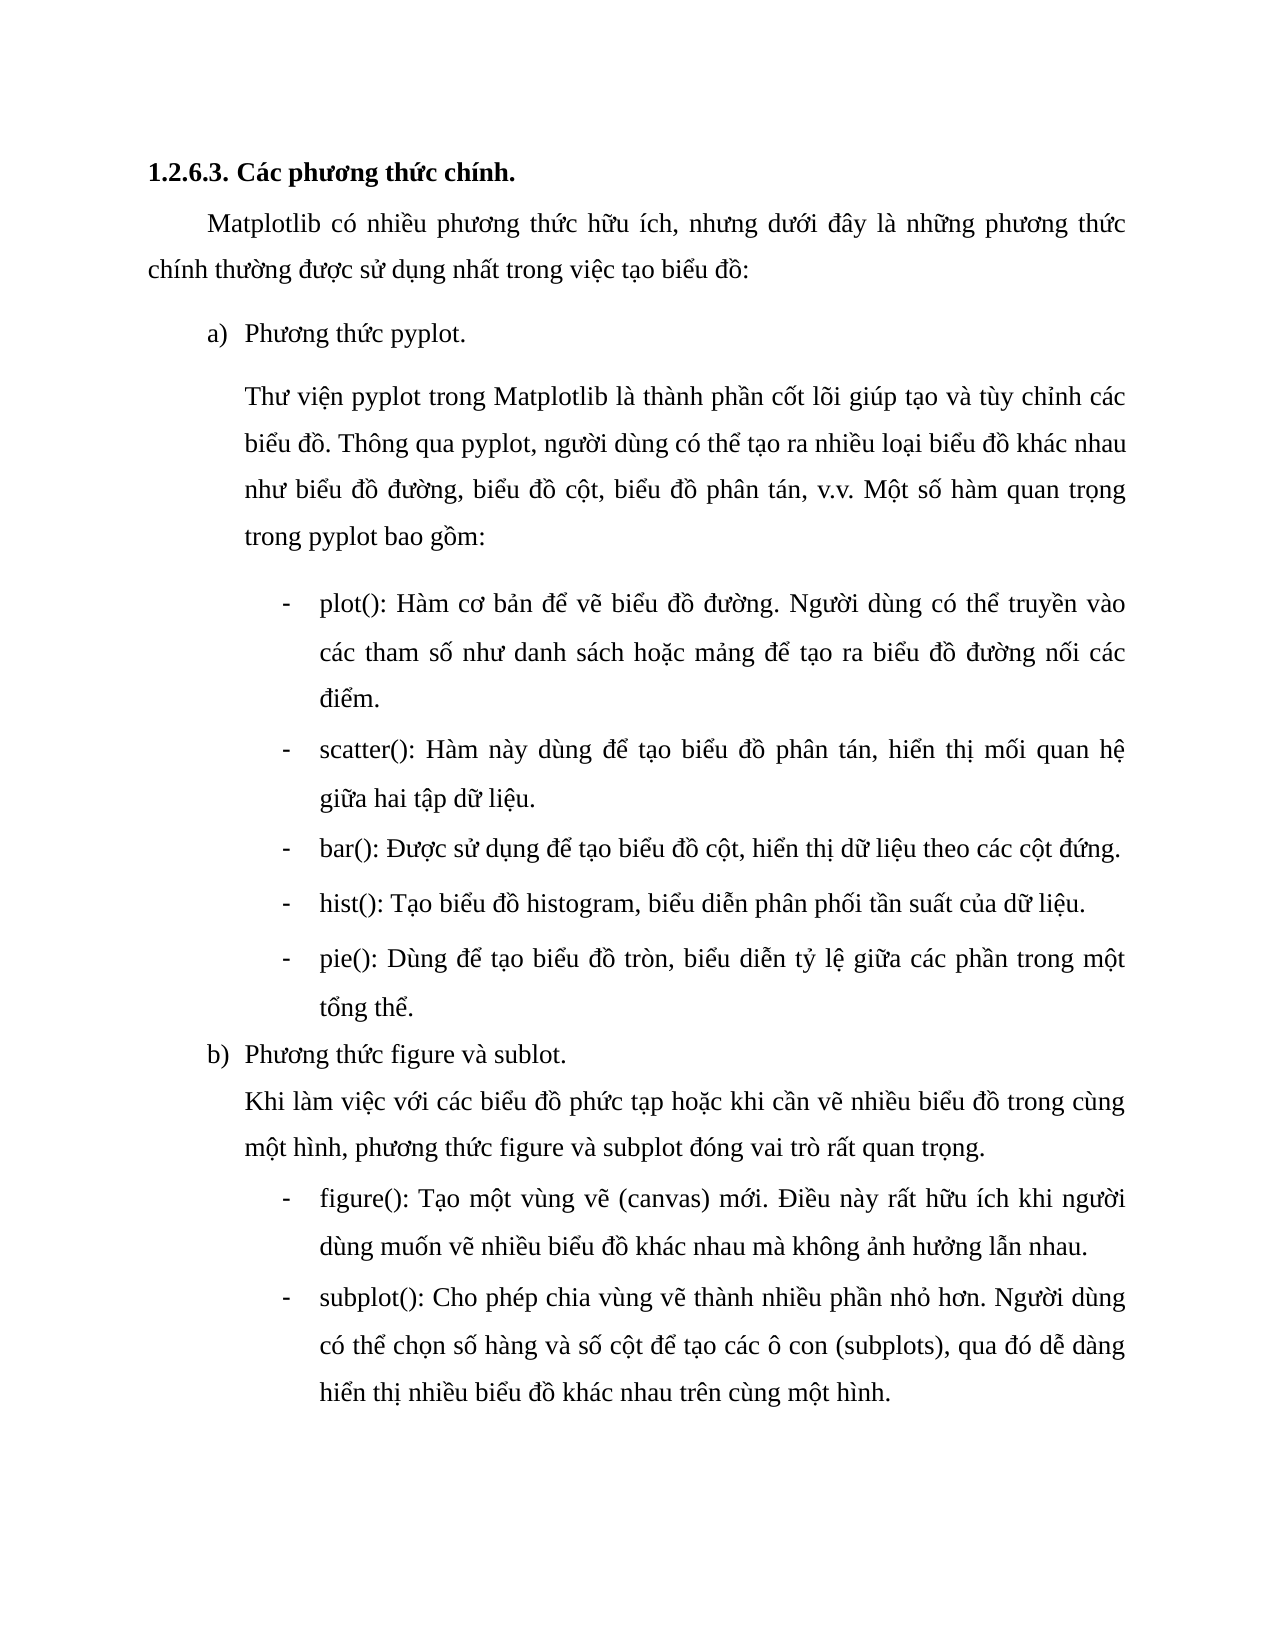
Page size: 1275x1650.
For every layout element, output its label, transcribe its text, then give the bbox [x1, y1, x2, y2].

subtitle Các phương thức chính. [148, 156, 1127, 187]
list Phương thức pyplot. [207, 317, 1127, 348]
list bar(): Được sử dụng để tạo biểu đồ cột, hiển thị dữ liệu theo các cột đứng. [282, 828, 1127, 865]
list scatter(): Hàm này dùng để tạo biểu đồ phân tán, hiển thị mối quan hệ giữa hai tập dữ liệu. [282, 729, 1127, 813]
list Khi làm việc với các biểu đồ phức tạp hoặc khi cần vẽ nhiều biểu đồ trong cùng một hình, phương thức figure và subplot đóng vai trò rất quan trọng. [244, 1085, 1127, 1162]
list subplot(): Cho phép chia vùng vẽ thành nhiều phần nhỏ hơn. Người dùng có thể chọn số hàng và số cột để tạo các ô con (subplots), qua đó dễ dàng hiển thị nhiều biểu đồ khác nhau trên cùng một hình. [282, 1277, 1127, 1407]
list pie(): Dùng để tạo biểu đồ tròn, biểu diễn tỷ lệ giữa các phần trong một tổng thể. [282, 939, 1127, 1022]
text Thư viện pyplot trong Matplotlib là thành phần cốt lõi giúp tạo và tùy chỉnh các biểu đồ. Thông qua pyplot, người dùng có thể tạo ra nhiều loại biểu đồ khác nhau như biểu đồ đường, biểu đồ cột, biểu đồ phân tán, v.v. Một số hàm quan trọng trong pyplot bao gồm: [244, 380, 1127, 551]
list figure(): Tạo một vùng vẽ (canvas) mới. Điều này rất hữu ích khi người dùng muốn vẽ nhiều biểu đồ khác nhau mà không ảnh hưởng lẫn nhau. [282, 1178, 1127, 1262]
list Phương thức figure và sublot. [207, 1038, 1127, 1069]
list plot(): Hàm cơ bản để vẽ biểu đồ đường. Người dùng có thể truyền vào các tham số như danh sách hoặc mảng để tạo ra biểu đồ đường nối các điểm. [282, 583, 1127, 714]
text Matplotlib có nhiều phương thức hữu ích, nhưng dưới đây là những phương thức chính thường được sử dụng nhất trong việc tạo biểu đồ: [148, 207, 1127, 285]
list hist(): Tạo biểu đồ histogram, biểu diễn phân phối tần suất của dữ liệu. [282, 884, 1127, 921]
